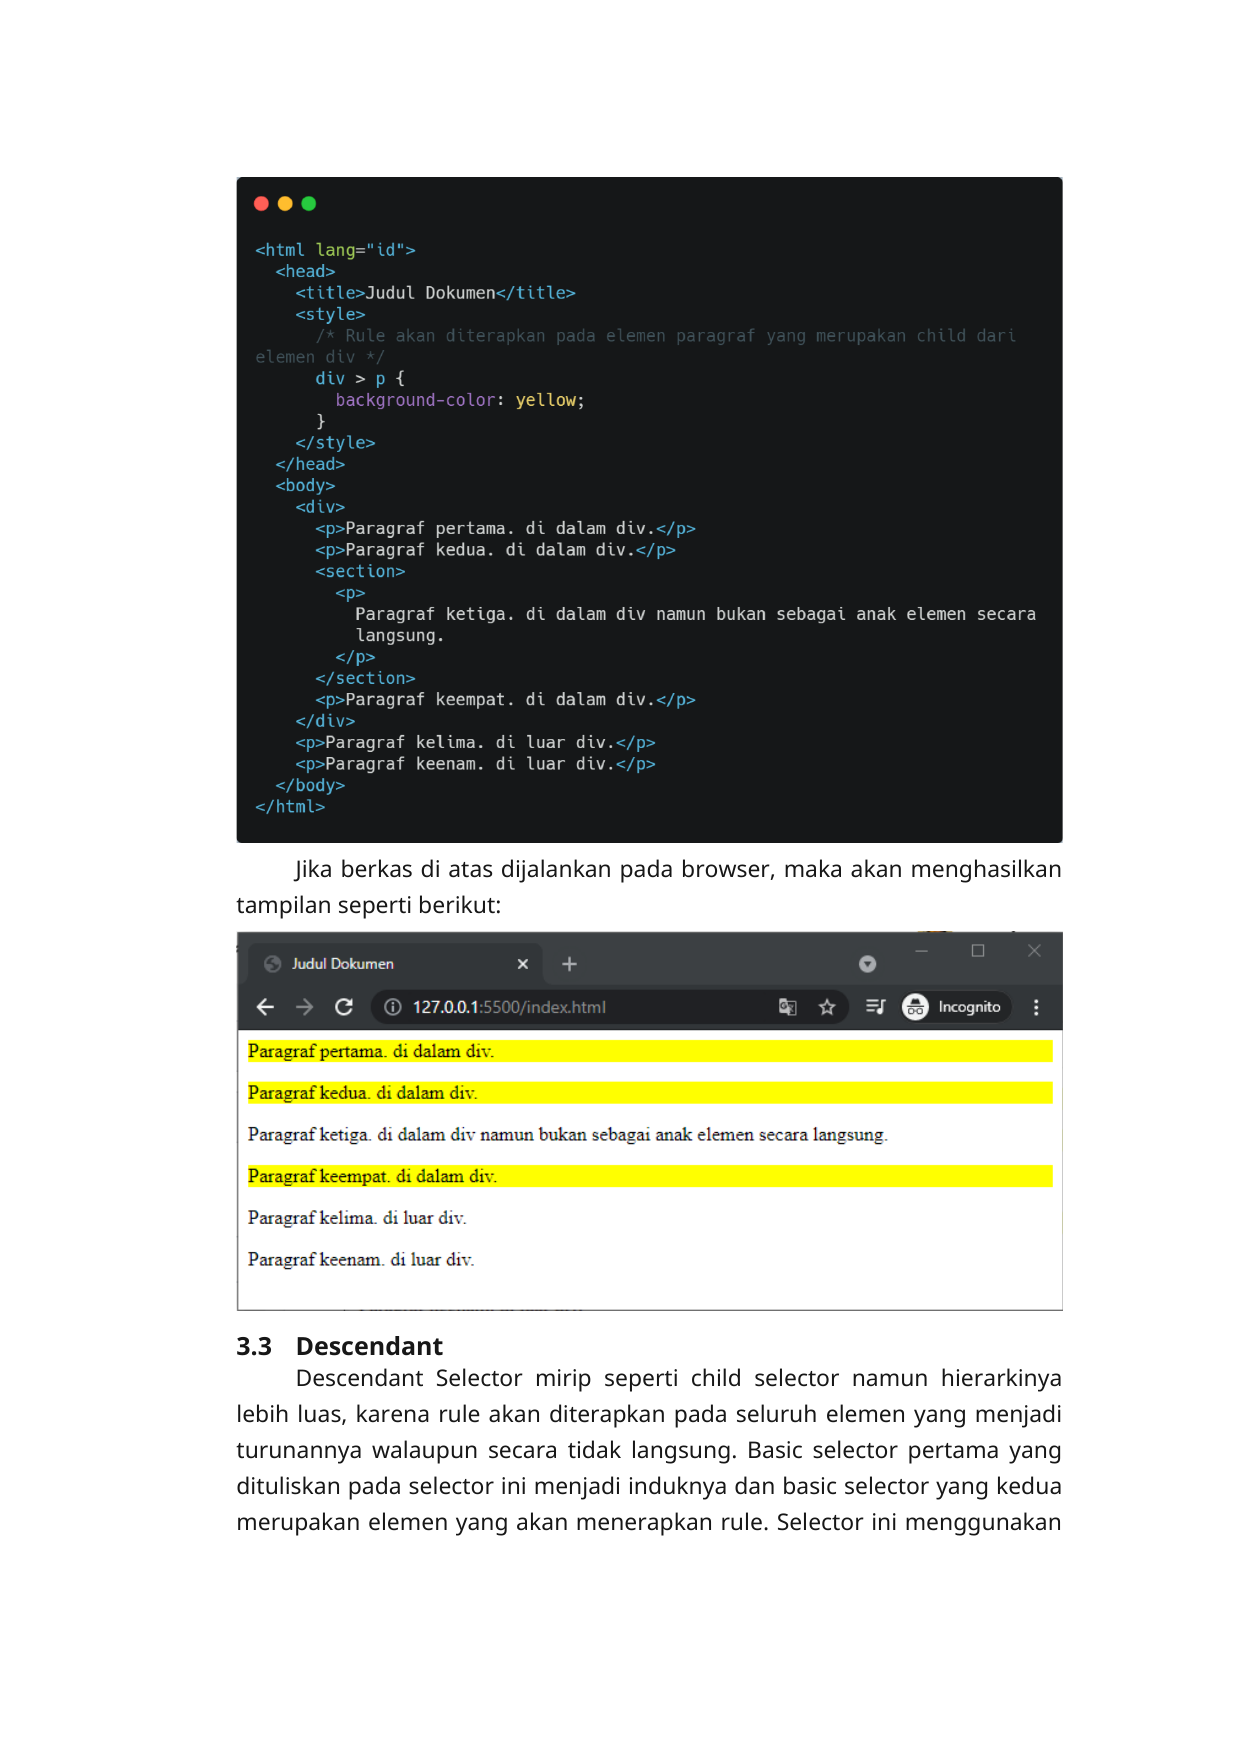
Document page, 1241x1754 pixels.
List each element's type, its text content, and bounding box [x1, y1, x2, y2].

text Jika berkas di atas dijalankan pada browser, maka akan menghasilkan tampilan seperti berikut: [236, 853, 1063, 920]
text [236, 1362, 1063, 1537]
picture [236, 931, 1063, 1311]
picture [236, 177, 1063, 843]
subtitle 3.3 Descendant [236, 1328, 1063, 1362]
